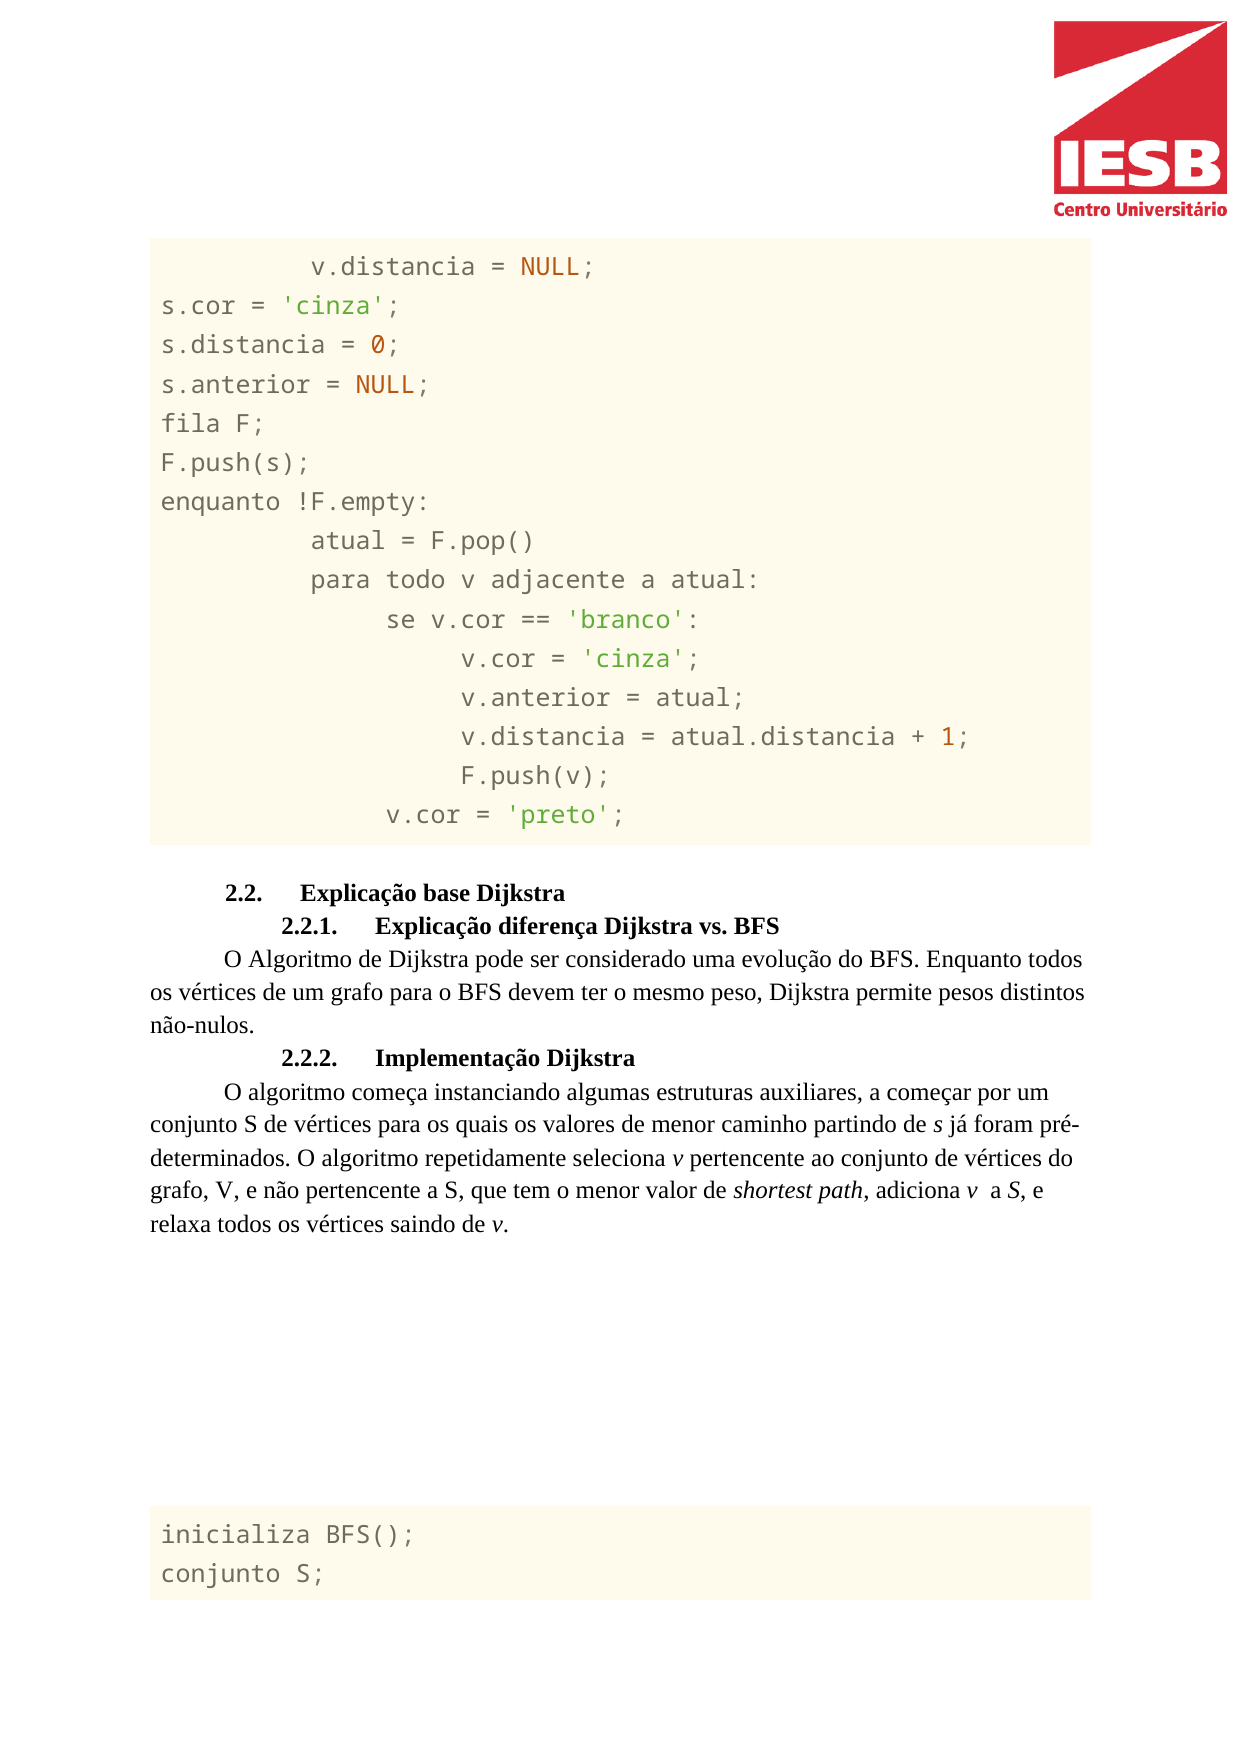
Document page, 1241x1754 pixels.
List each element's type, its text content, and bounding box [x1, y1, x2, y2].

text O algoritmo começa instanciando algumas estruturas auxiliares, a começar por um conjunto S de vértices para os quais os valores de menor caminho partindo de s já foram pré-determinados. O algoritmo repetidamente seleciona v pertencente ao conjunto de vértices do grafo, V, e não pertencente a S, que tem o menor valor de shortest path, adiciona v a S, e relaxa todos os vértices saindo de v. [150, 1077, 1090, 1237]
text O Algoritmo de Dijkstra pode ser considerado uma evolução do BFS. Enquanto todos os vértices de um grafo para o BFS devem ter o mesmo peso, Dijkstra permite pesos distintos não-nulos. [150, 944, 1090, 1039]
list Explicação diferença Dijkstra vs. BFS [337, 911, 1090, 940]
list Implementação Dijkstra [337, 1043, 1090, 1072]
list Explicação base Dijkstra [262, 878, 1090, 907]
picture [1051, 18, 1230, 220]
